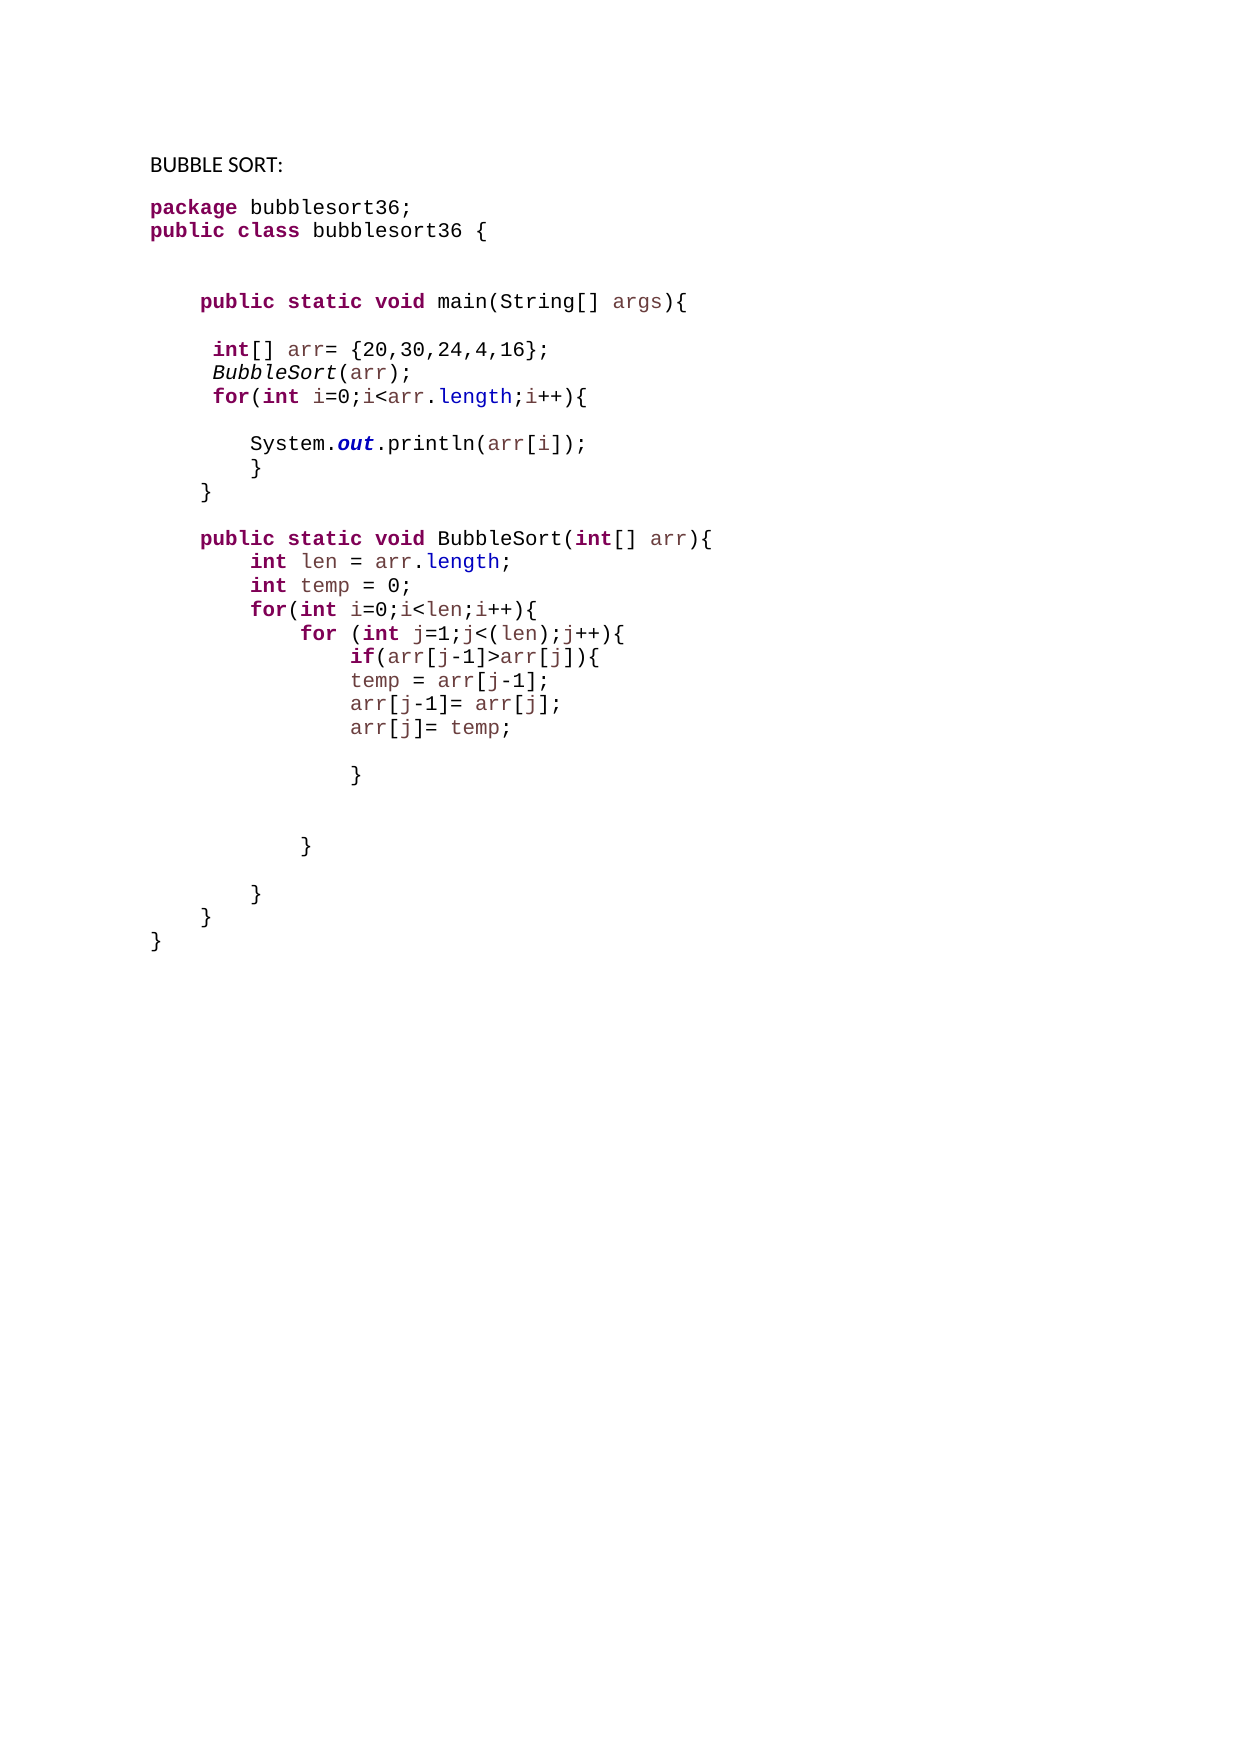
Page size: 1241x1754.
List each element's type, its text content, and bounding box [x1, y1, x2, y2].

text } [150, 930, 1090, 953]
text for(int i=0;i<len;i++){ [150, 599, 1090, 622]
text if(arr[j-1]>arr[j]){ [150, 646, 1090, 670]
text int temp = 0; [150, 575, 1090, 599]
text arr[j]= temp; [150, 717, 1090, 741]
text } [150, 906, 1090, 930]
text public static void BubbleSort(int[] arr){ [150, 528, 1090, 552]
text int len = arr.length; [150, 552, 1090, 575]
text } [150, 764, 1090, 788]
text arr[j-1]= arr[j]; [150, 693, 1090, 717]
text } [150, 835, 1090, 859]
text package bubblesort36; [150, 197, 1090, 221]
text BUBBLE SORT: [150, 150, 1090, 178]
text } [150, 457, 1090, 481]
text for(int i=0;i<arr.length;i++){ [150, 386, 1090, 410]
text int[] arr= {20,30,24,4,16}; [150, 339, 1090, 362]
text BubbleSort(arr); [150, 362, 1090, 386]
text public static void main(String[] args){ [150, 291, 1090, 315]
text System.out.println(arr[i]); [150, 433, 1090, 457]
text public class bubblesort36 { [150, 221, 1090, 244]
text } [150, 481, 1090, 504]
text temp = arr[j-1]; [150, 670, 1090, 693]
text } [150, 883, 1090, 906]
text for (int j=1;j<(len);j++){ [150, 622, 1090, 646]
